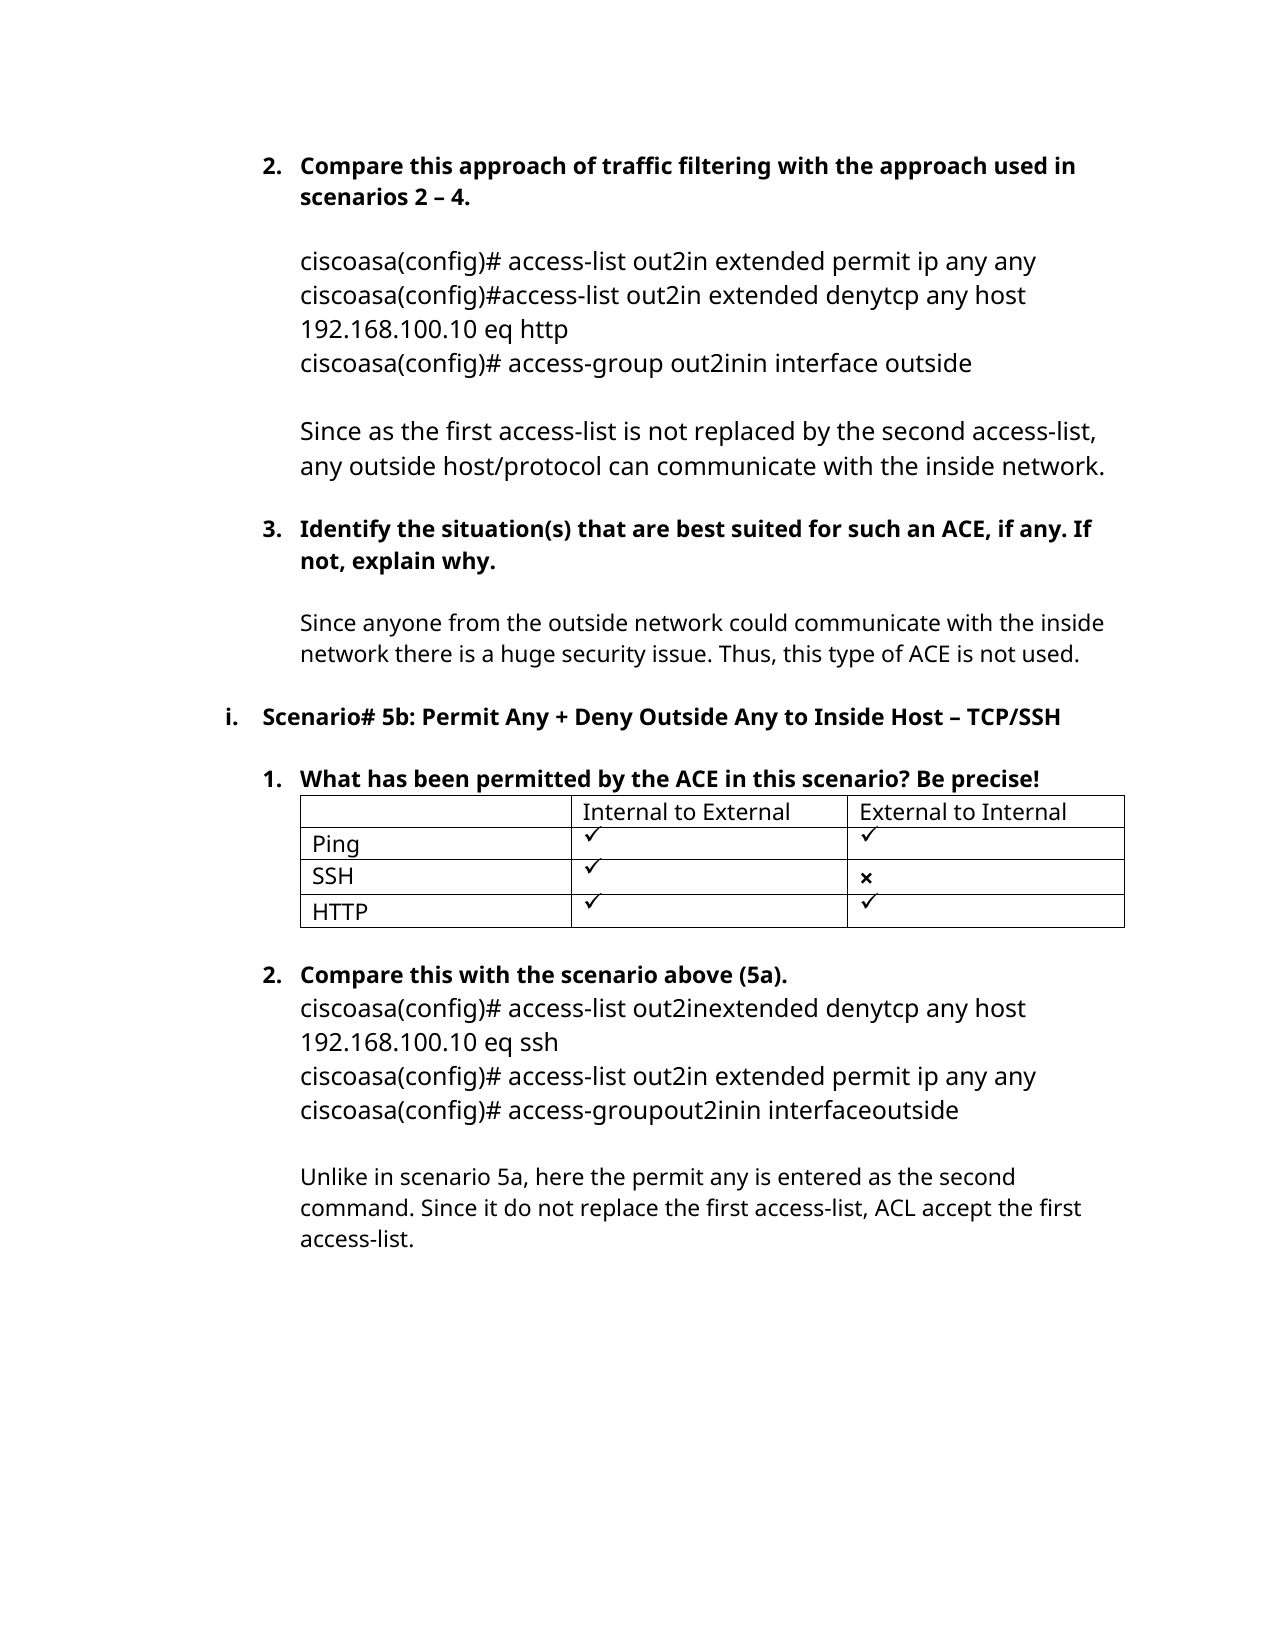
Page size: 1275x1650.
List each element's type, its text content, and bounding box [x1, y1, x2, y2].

list Scenario# 5b: Permit Any + Deny Outside Any to Inside Host – TCP/SSH [225, 701, 1125, 732]
table_cell [848, 828, 1124, 859]
table_header [301, 796, 571, 827]
list ciscoasa(config)# access-list out2in extended permit ip any any [300, 1058, 1125, 1092]
list ciscoasa(config)# access-groupout2inin interfaceoutside [300, 1092, 1125, 1126]
text ciscoasa(config)# access-list out2in extended permit ip any any [225, 244, 1125, 278]
list What has been permitted by the ACE in this scenario? Be precise! [262, 763, 1125, 795]
text ciscoasa(config)#access-list out2in extended denytcp any host 192.168.100.10 eq http [300, 278, 1125, 346]
list Identify the situation(s) that are best suited for such an ACE, if any. If not, explain why. [262, 513, 1125, 576]
table_cell [572, 895, 847, 927]
table_cell [848, 895, 1124, 927]
text Since as the first access-list is not replaced by the second access-list, any outside host/protocol can communicate with the inside network. [300, 414, 1125, 482]
list Compare this approach of traffic filtering with the approach used in scenarios 2 – 4. [262, 150, 1125, 212]
text Since anyone from the outside network could communicate with the inside network there is a huge security issue. Thus, this type of ACE is not used. [300, 607, 1125, 670]
table_cell HTTP [301, 895, 571, 927]
table_cell [572, 828, 847, 859]
text ciscoasa(config)# access-group out2inin interface outside [225, 346, 1125, 380]
table_header External to Internal [848, 796, 1124, 827]
table_cell [572, 860, 847, 894]
table_cell × [848, 860, 1124, 894]
table_cell Ping [301, 828, 571, 859]
table_header Internal to External [572, 796, 847, 827]
list Compare this with the scenario above (5a). [262, 959, 1125, 990]
text Unlike in scenario 5a, here the permit any is entered as the second command. Since it do not replace the first access-list, ACL accept the first access-list. [300, 1161, 1125, 1254]
table_cell SSH [301, 860, 571, 894]
list ciscoasa(config)# access-list out2inextended denytcp any host 192.168.100.10 eq ssh [300, 990, 1125, 1058]
